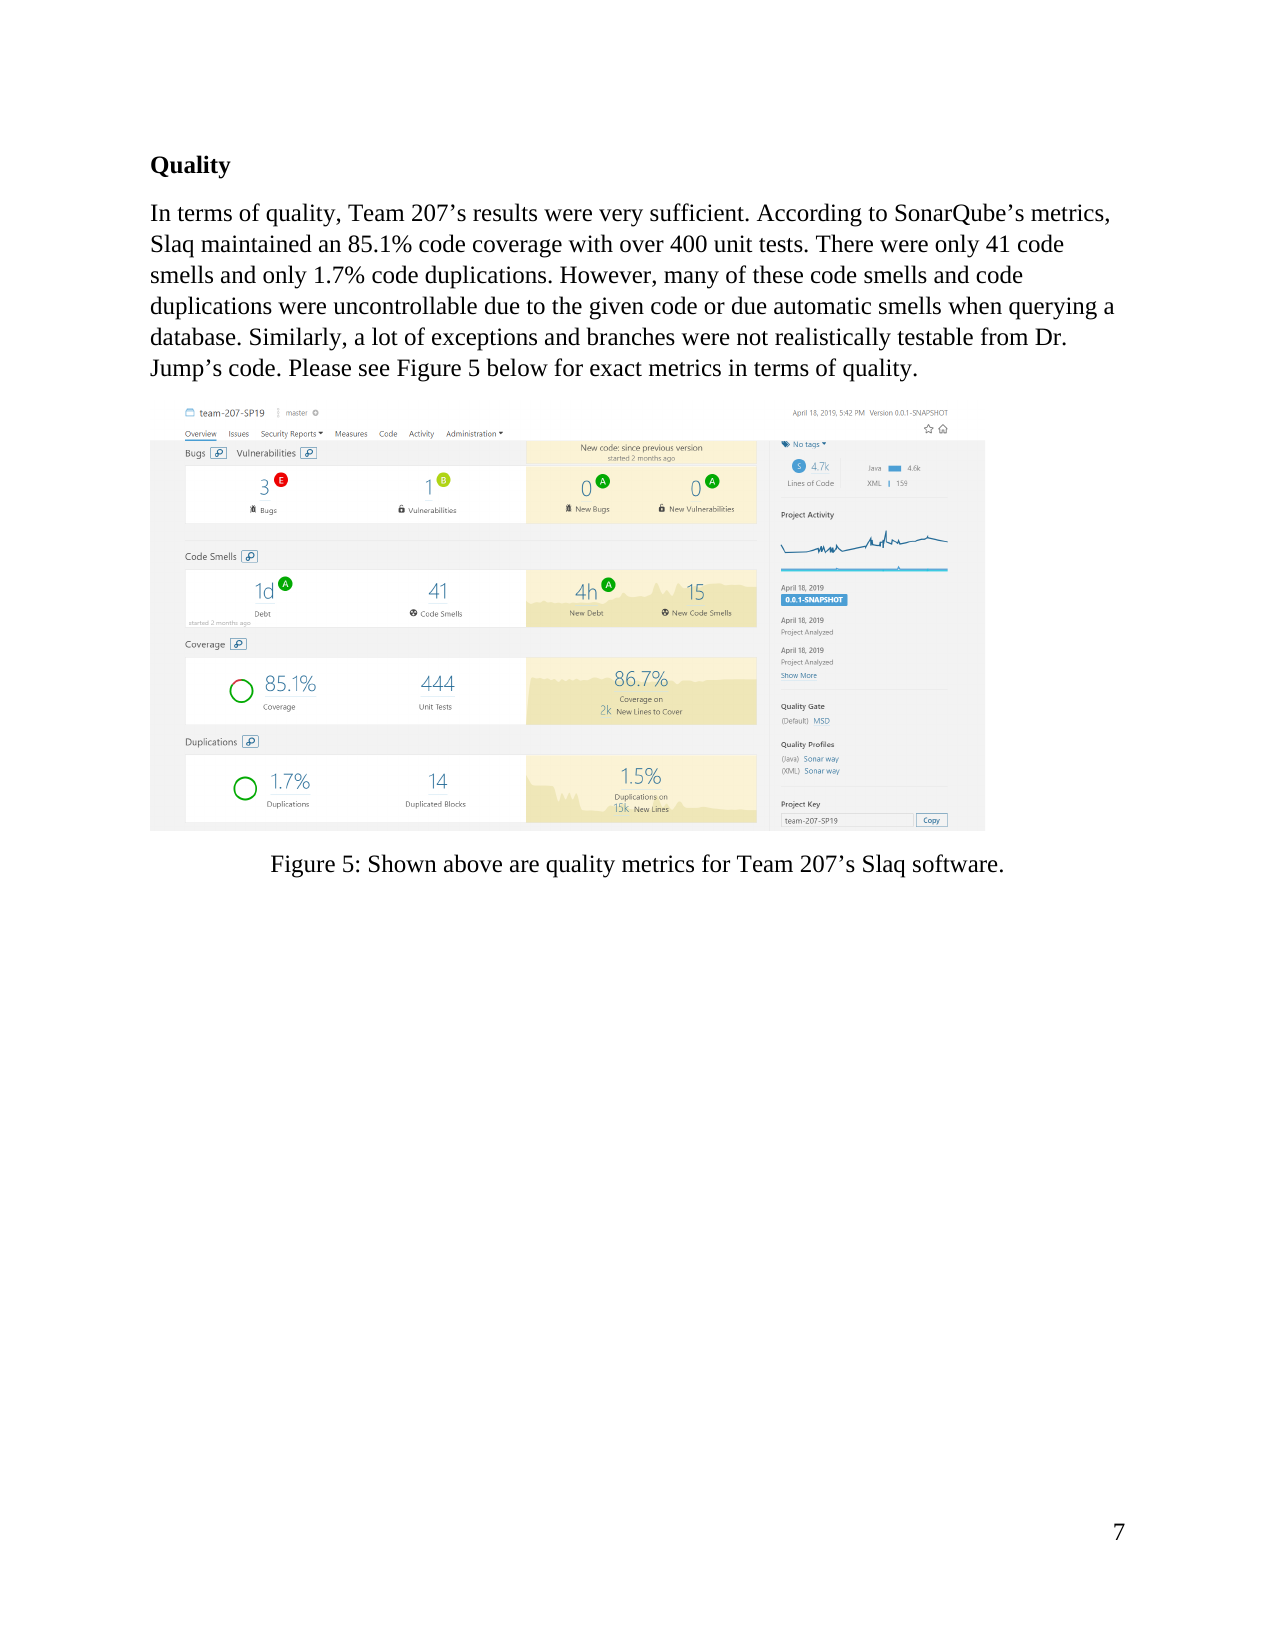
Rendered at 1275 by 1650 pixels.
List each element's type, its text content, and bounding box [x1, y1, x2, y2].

picture [150, 400, 986, 831]
text Figure 5: Shown above are quality metrics for Team 207’s Slaq software. [150, 849, 1125, 878]
text In terms of quality, Team 207’s results were very sufficient. According to SonarQube’s metrics, Slaq maintained an 85.1% code coverage with over 400 unit tests. There were only 41 code smells and only 1.7% code duplications. However, many of these code smells and code duplications were uncontrollable due to the given code or due automatic smells when querying a database. Similarly, a lot of exceptions and branches were not realistically testable from Dr. Jump’s code. Please see Figure 5 below for exact metrics in terms of quality. [150, 198, 1125, 382]
text Quality [150, 150, 1125, 179]
